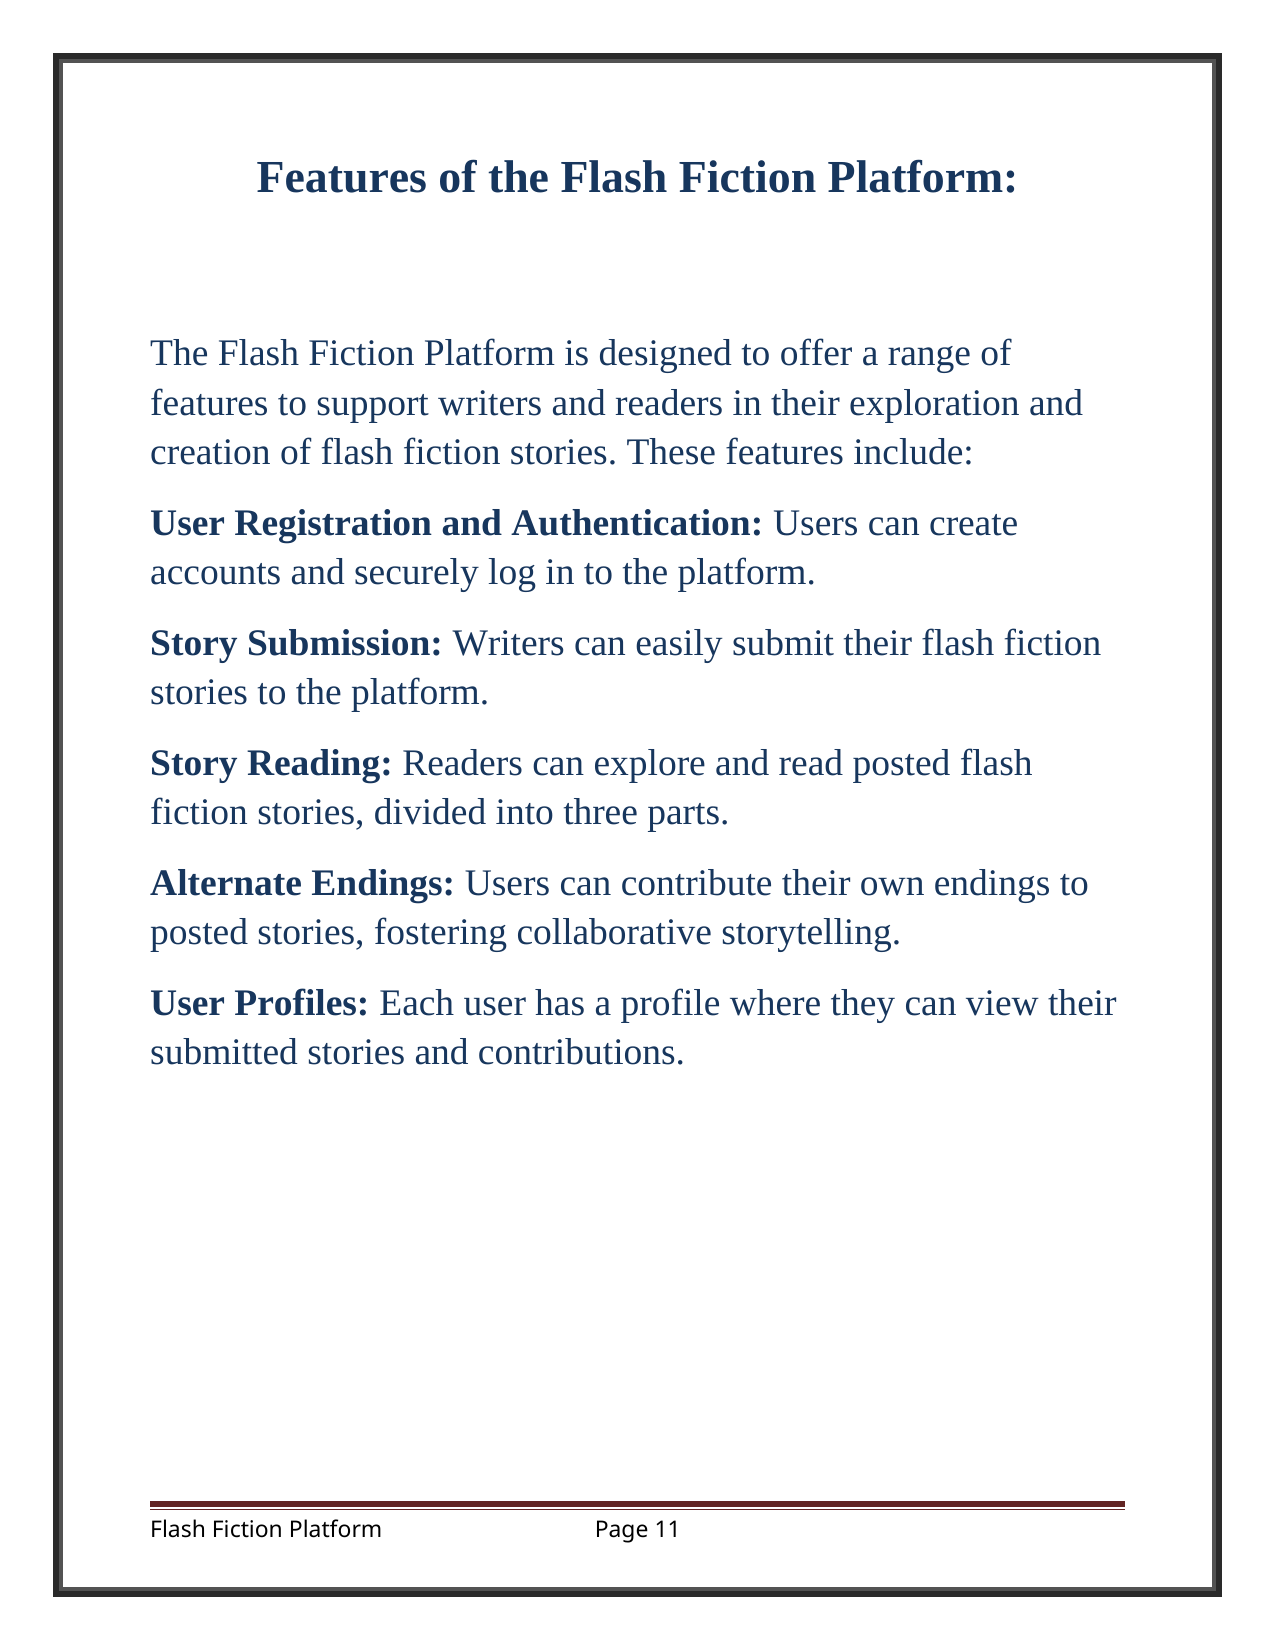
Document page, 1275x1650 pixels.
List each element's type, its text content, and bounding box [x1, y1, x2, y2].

text The Flash Fiction Platform is designed to offer a range of features to support writers and readers in their exploration and creation of flash fiction stories. These features include: [150, 331, 1125, 473]
text Story Reading: Readers can explore and read posted flash fiction stories, divided into three parts. [150, 740, 1125, 833]
text User Profiles: Each user has a profile where they can view their submitted stories and contributions. [150, 980, 1125, 1073]
text Story Submission: Writers can easily submit their flash fiction stories to the platform. [150, 620, 1125, 713]
text User Registration and Authentication: Users can create accounts and securely log in to the platform. [150, 500, 1125, 593]
text Alternate Endings: Users can contribute their own endings to posted stories, fostering collaborative storytelling. [150, 860, 1125, 953]
text Features of the Flash Fiction Platform: [150, 150, 1125, 203]
